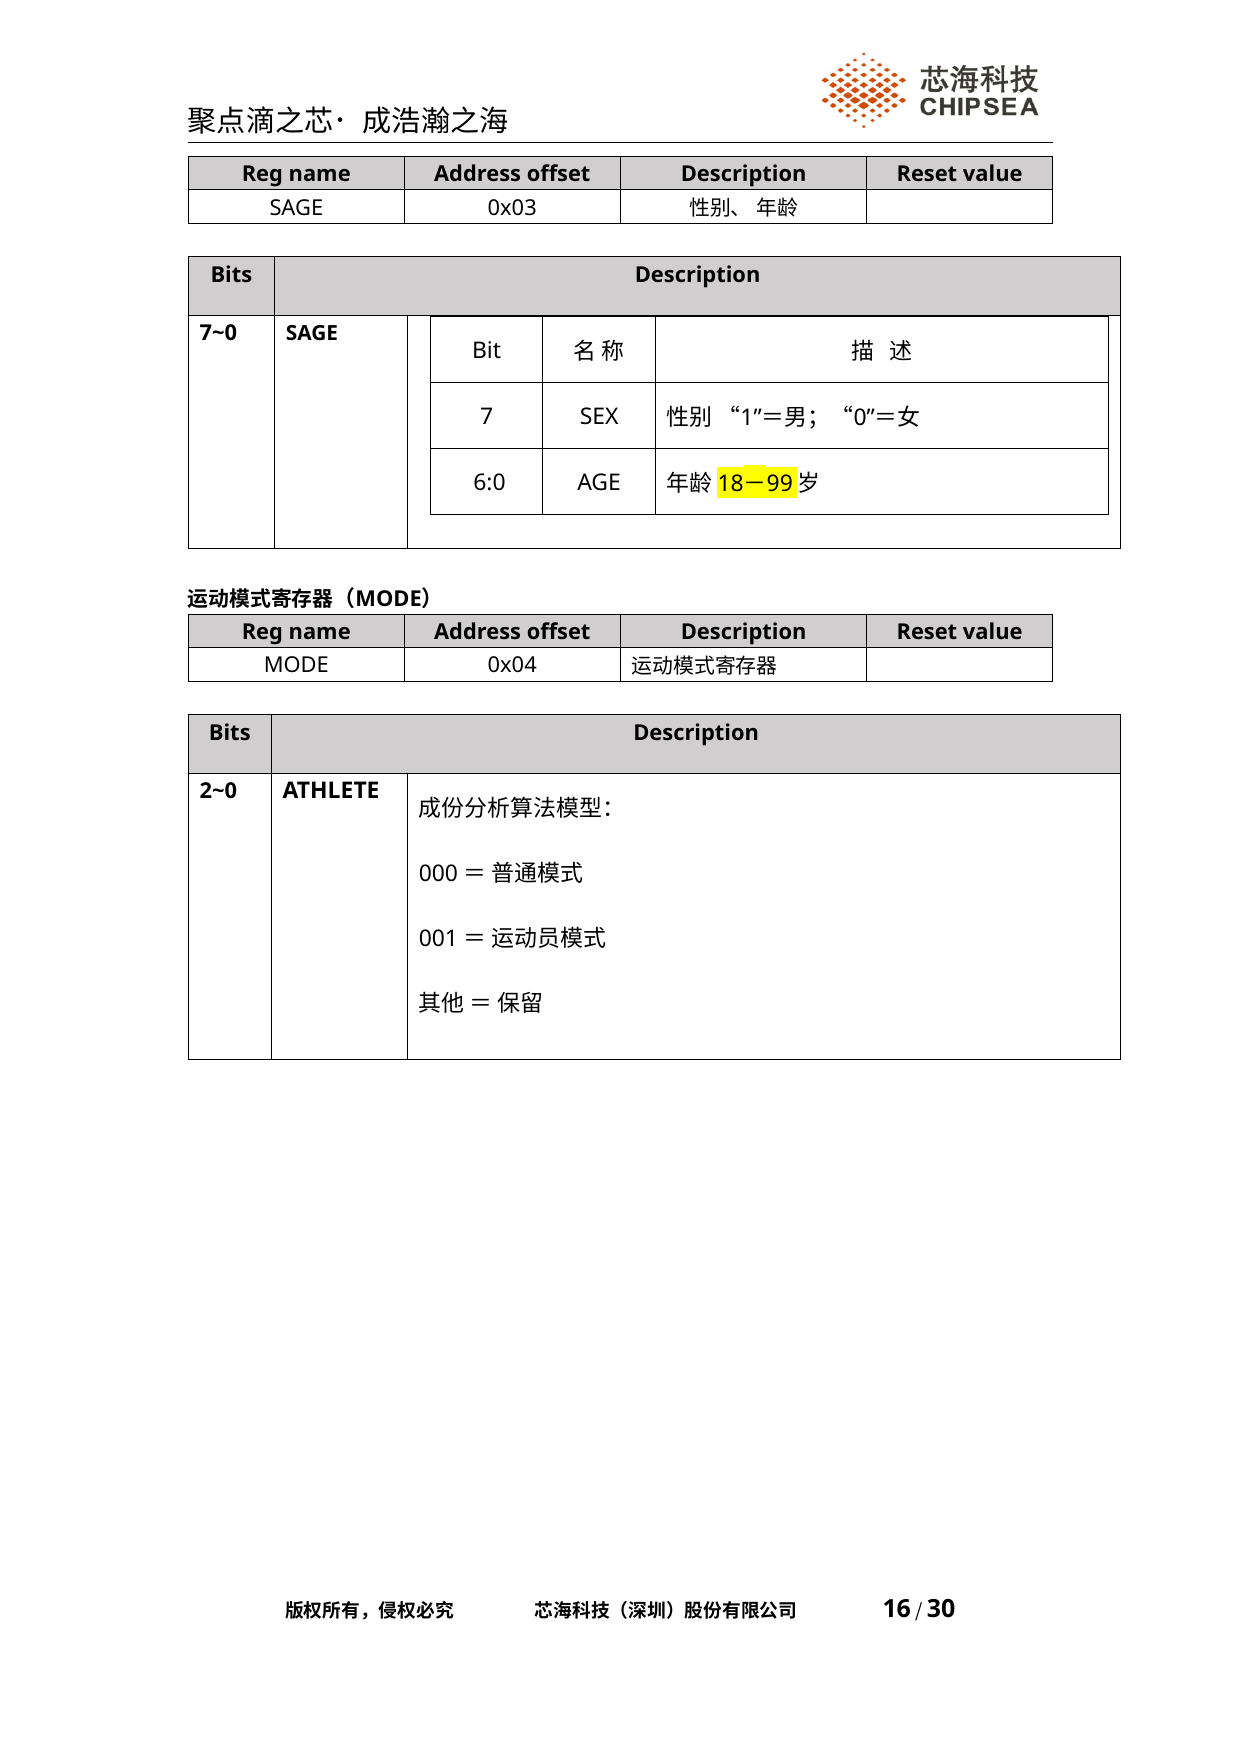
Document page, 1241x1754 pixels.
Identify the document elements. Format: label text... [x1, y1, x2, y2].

table_cell [867, 190, 1052, 223]
table_header Reg name [189, 157, 404, 189]
table_header Description [275, 257, 1120, 315]
table_header Reset value [867, 157, 1052, 189]
table_cell 0x03 [405, 190, 620, 223]
table_header Description [621, 157, 866, 189]
table_cell 运动模式寄存器 [621, 648, 866, 681]
table_cell [867, 648, 1052, 681]
table_header Bits [189, 257, 274, 315]
table_cell [408, 316, 1120, 547]
table_cell ATHLETE [272, 774, 407, 1059]
table_cell MODE [189, 648, 404, 681]
table_cell 7~0 [189, 316, 274, 547]
table_header Bits [189, 715, 271, 773]
table_header Description [272, 715, 1120, 773]
table_cell 2~0 [189, 774, 271, 1059]
table_cell SAGE [275, 316, 407, 547]
table_header Description [621, 615, 866, 647]
table_cell 0x04 [405, 648, 620, 681]
table_header Address offset [405, 615, 620, 647]
table_header Reset value [867, 615, 1052, 647]
picture [819, 50, 1040, 129]
table_header Address offset [405, 157, 620, 189]
table_cell SAGE [189, 190, 404, 223]
table_cell 性别、 年龄 [621, 190, 866, 223]
table_header Reg name [189, 615, 404, 647]
text 运动模式寄存器（MODE） [187, 581, 1053, 613]
table_cell 成份分析算法模型： 000 ＝ 普通模式 001 ＝ 运动员模式 其他 ＝ 保留 [408, 774, 1120, 1059]
